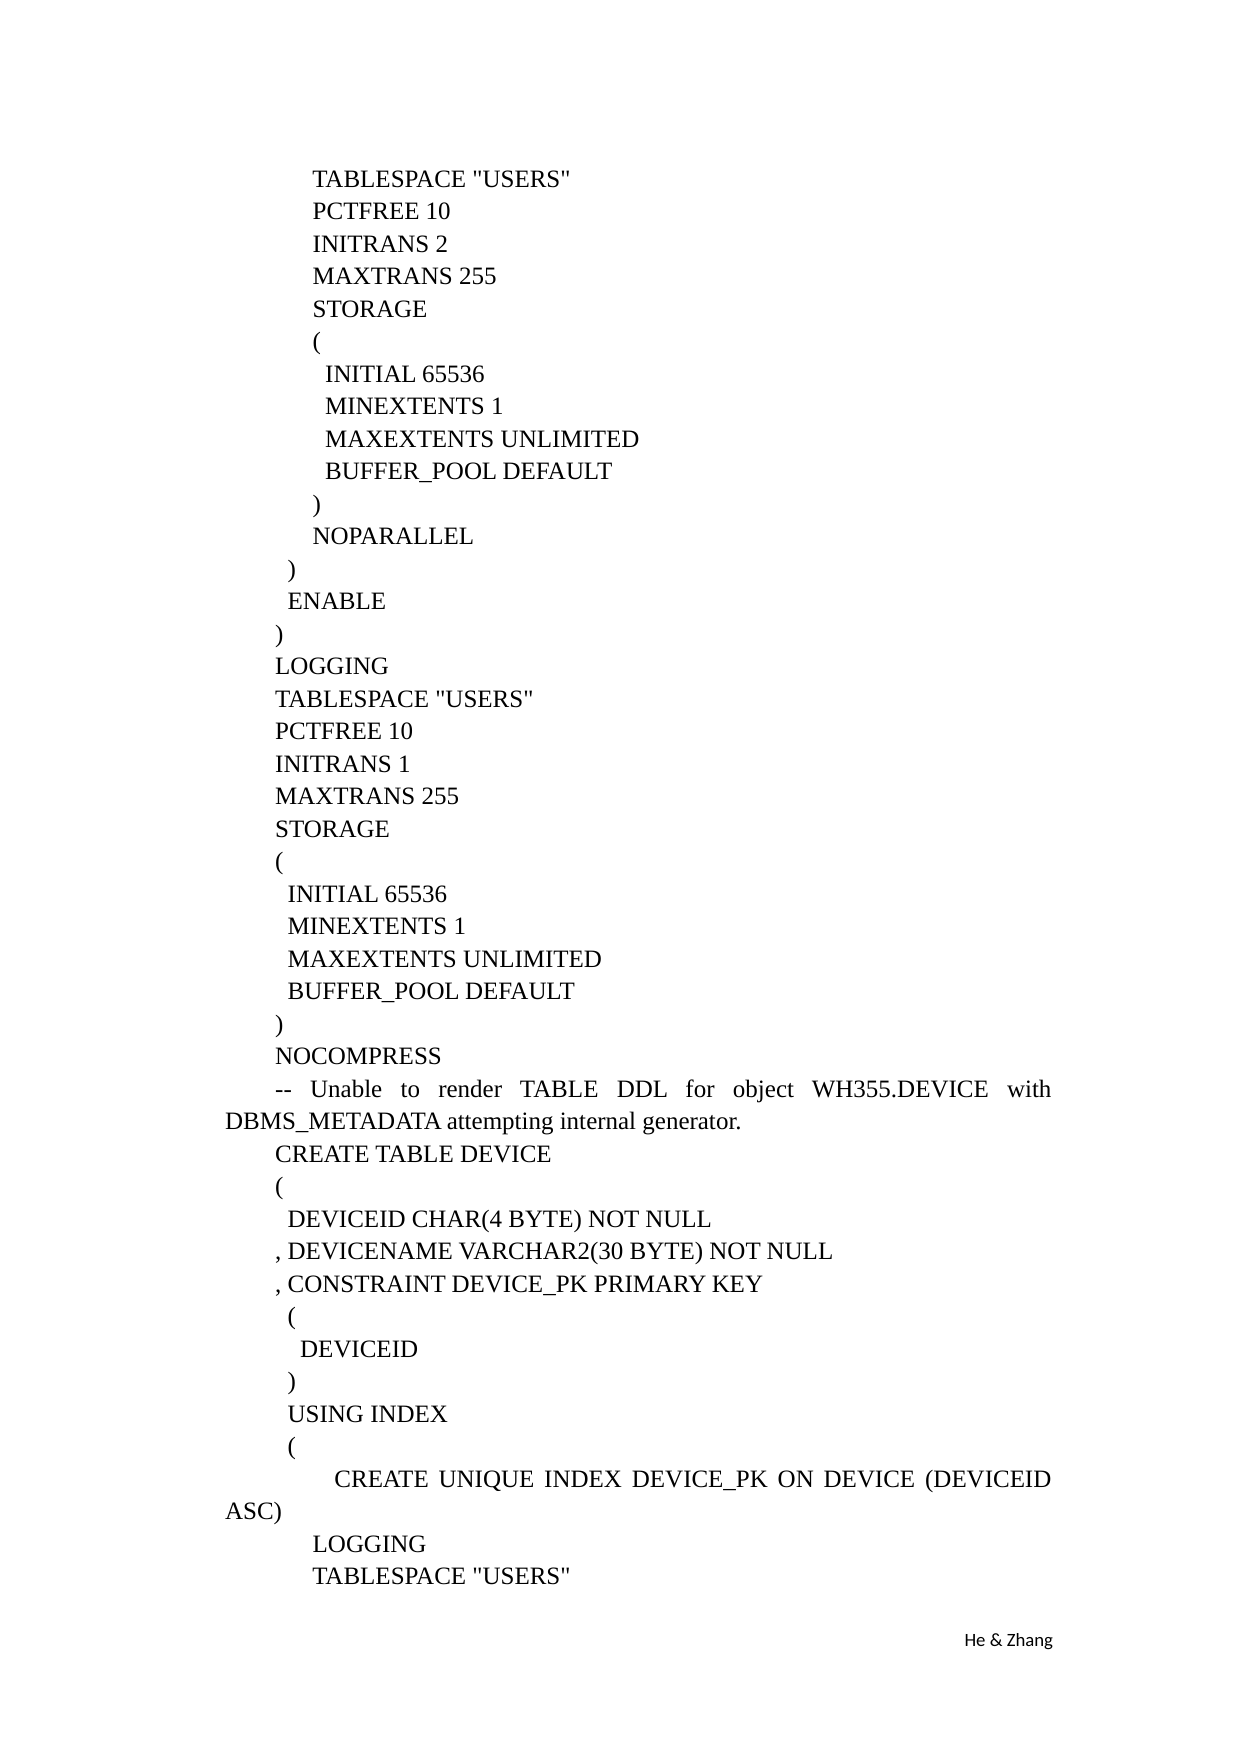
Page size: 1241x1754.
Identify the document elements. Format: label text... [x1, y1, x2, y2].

list ) [225, 617, 1053, 649]
list DEVICEID [225, 1332, 1053, 1364]
list ) [225, 1364, 1053, 1397]
list TABLESPACE "USERS" [225, 682, 1053, 714]
list , DEVICENAME VARCHAR2(30 BYTE) NOT NULL [225, 1234, 1053, 1267]
list INITIAL 65536 [225, 877, 1053, 909]
list NOCOMPRESS [225, 1039, 1053, 1072]
list INITIAL 65536 [225, 357, 1053, 389]
list PCTFREE 10 [225, 714, 1053, 747]
list MAXTRANS 255 [225, 779, 1053, 812]
list LOGGING [225, 649, 1053, 682]
list PCTFREE 10 [225, 194, 1053, 227]
list MINEXTENTS 1 [225, 389, 1053, 422]
list USING INDEX [225, 1397, 1053, 1429]
list ( [225, 324, 1053, 357]
list -- Unable to render TABLE DDL for object WH355.DEVICE with DBMS_METADATA attempting internal generator. [225, 1072, 1053, 1137]
list INITRANS 1 [225, 747, 1053, 779]
list BUFFER_POOL DEFAULT [225, 974, 1053, 1007]
list TABLESPACE "USERS" [225, 1559, 1053, 1592]
list LOGGING [225, 1527, 1053, 1559]
list STORAGE [225, 812, 1053, 844]
list ( [225, 1169, 1053, 1202]
list MAXEXTENTS UNLIMITED [225, 422, 1053, 454]
list ( [225, 844, 1053, 877]
list MAXEXTENTS UNLIMITED [225, 942, 1053, 974]
list CREATE TABLE DEVICE [225, 1137, 1053, 1169]
list TABLESPACE "USERS" [225, 162, 1053, 194]
list ) [225, 487, 1053, 519]
list DEVICEID CHAR(4 BYTE) NOT NULL [225, 1202, 1053, 1234]
list STORAGE [225, 292, 1053, 324]
list , CONSTRAINT DEVICE_PK PRIMARY KEY [225, 1267, 1053, 1299]
list ) [225, 552, 1053, 584]
list NOPARALLEL [225, 519, 1053, 552]
list INITRANS 2 [225, 227, 1053, 259]
list CREATE UNIQUE INDEX DEVICE_PK ON DEVICE (DEVICEID ASC) [225, 1462, 1053, 1527]
list BUFFER_POOL DEFAULT [225, 454, 1053, 487]
list MINEXTENTS 1 [225, 909, 1053, 942]
list ) [225, 1007, 1053, 1039]
list ( [225, 1299, 1053, 1332]
list ENABLE [225, 584, 1053, 617]
list MAXTRANS 255 [225, 259, 1053, 292]
list ( [225, 1429, 1053, 1462]
